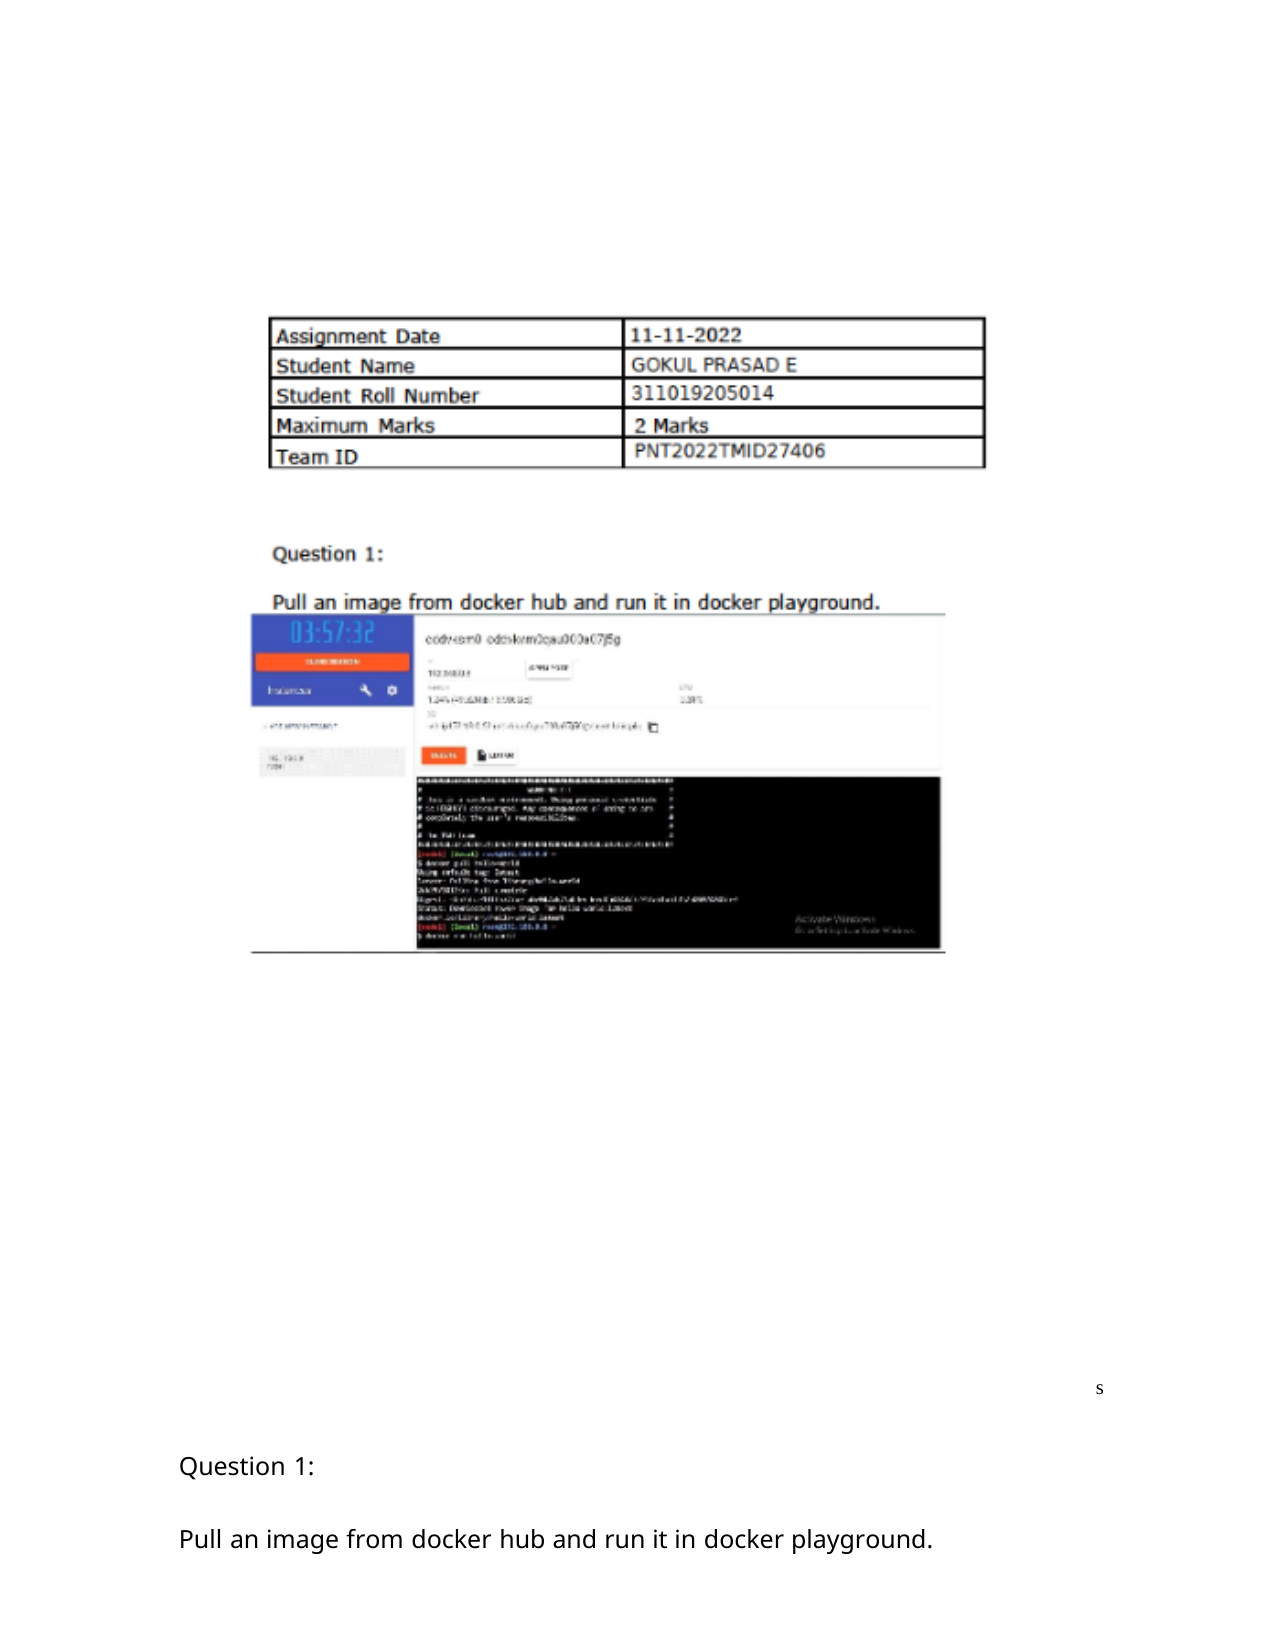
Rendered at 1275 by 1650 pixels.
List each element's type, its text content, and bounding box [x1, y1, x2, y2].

text Question 1: [178, 1448, 1185, 1482]
text s [139, 156, 1185, 1399]
text Pull an image from docker hub and run it in docker playground. [178, 1522, 1185, 1556]
